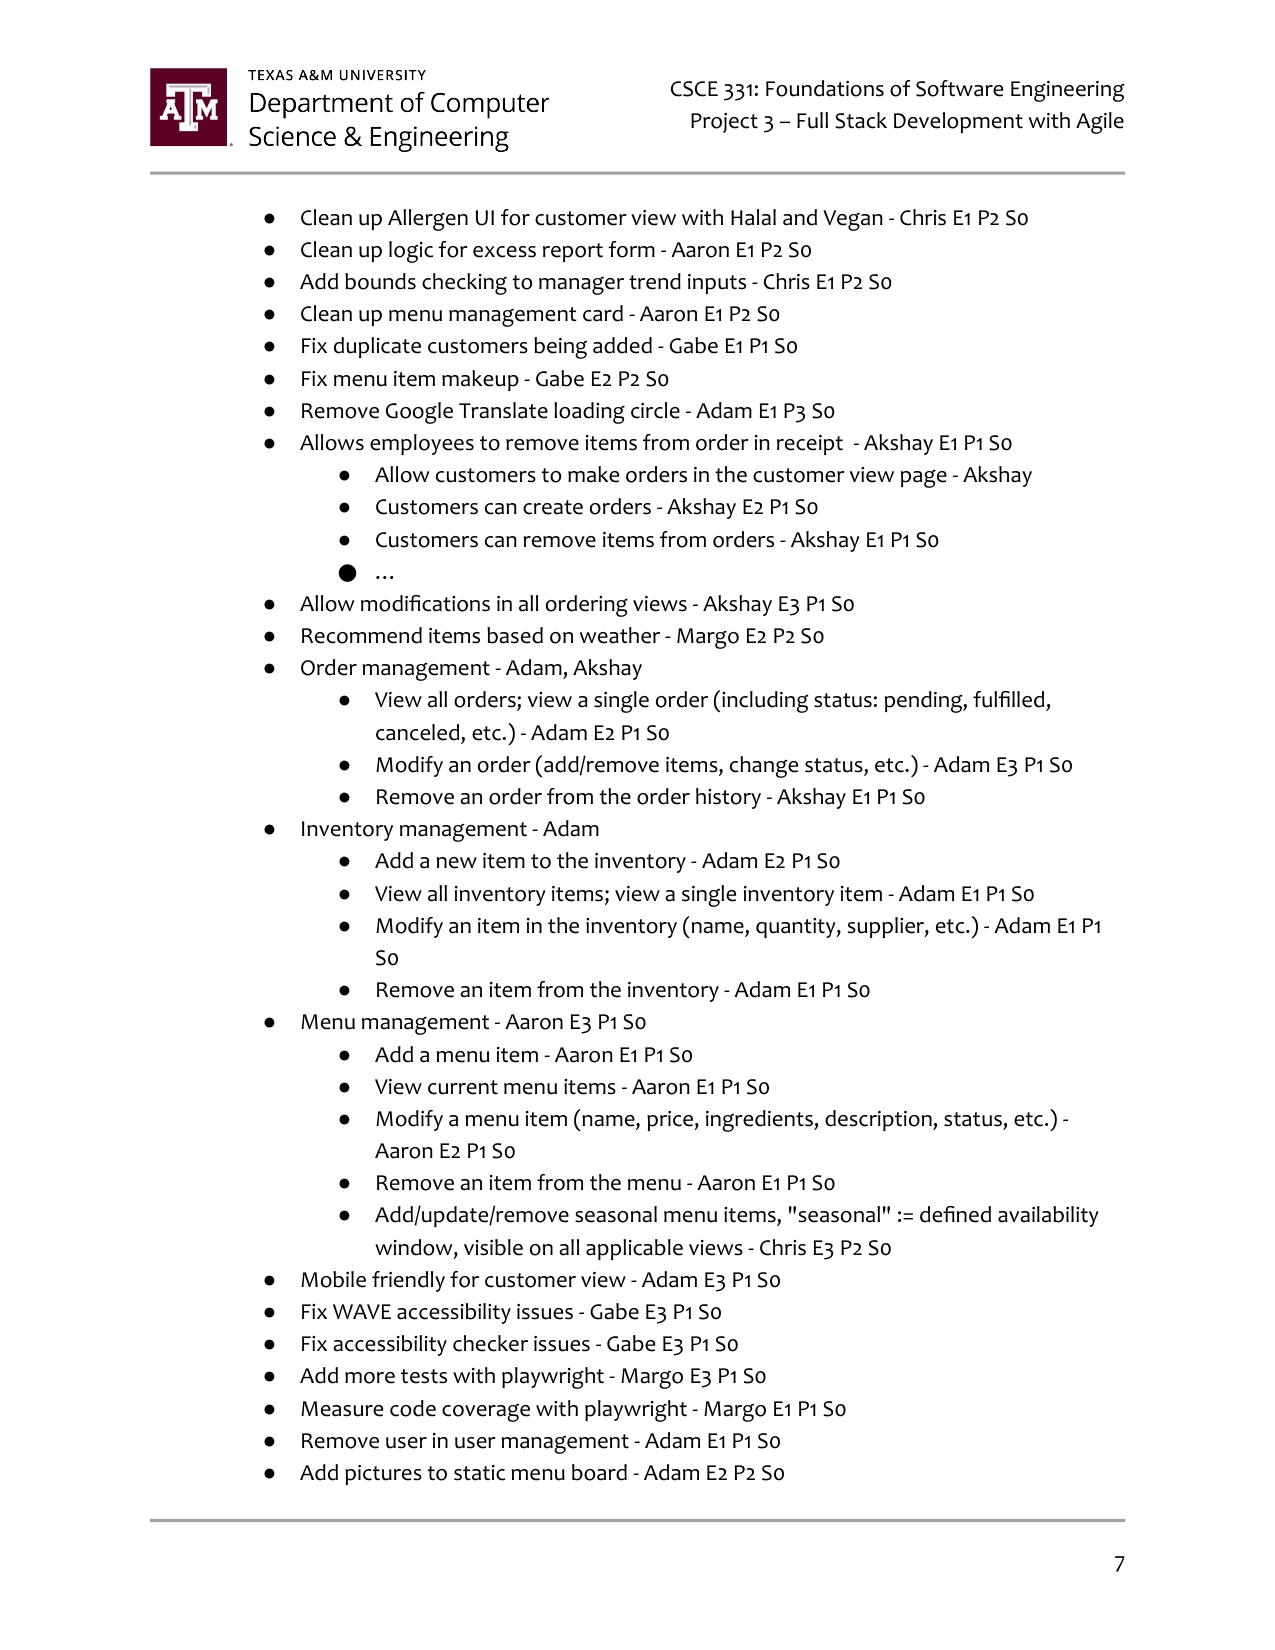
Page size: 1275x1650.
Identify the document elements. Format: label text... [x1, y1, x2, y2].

list Add bounds checking to manager trend inputs - Chris E1 P2 S0 [262, 268, 1125, 296]
list Clean up menu management card - Aaron E1 P2 S0 [262, 300, 1125, 328]
list Clean up Allergen UI for customer view with Halal and Vegan - Chris E1 P2 S0 [262, 203, 1125, 231]
list Clean up logic for excess report form - Aaron E1 P2 S0 [262, 236, 1125, 264]
list Fix WAVE accessibility issues - Gabe E3 P1 S0 [262, 1298, 1125, 1326]
list View current menu items - Aaron E1 P1 S0 [337, 1072, 1125, 1101]
list Remove user in user management - Adam E1 P1 S0 [262, 1427, 1125, 1454]
list Remove Google Translate loading circle - Adam E1 P3 S0 [262, 397, 1125, 424]
list Add/update/remove seasonal menu items, "seasonal" := defined availability window, visible on all applicable views - Chris E3 P2 S0 [337, 1201, 1125, 1261]
list Remove an order from the order history - Akshay E1 P1 S0 [337, 783, 1125, 811]
list Remove an item from the inventory - Adam E1 P1 S0 [337, 976, 1125, 1004]
list Add pictures to static menu board - Adam E2 P2 S0 [262, 1459, 1125, 1487]
list Menu management - Aaron E3 P1 S0 [262, 1008, 1125, 1036]
list Fix menu item makeup - Gabe E2 P2 S0 [262, 364, 1125, 392]
list Inventory management - Adam [262, 815, 1125, 843]
list View all inventory items; view a single inventory item - Adam E1 P1 S0 [337, 879, 1125, 907]
picture [150, 68, 550, 152]
list Measure code coverage with playwright - Margo E1 P1 S0 [262, 1394, 1125, 1422]
list Customers can remove items from orders - Akshay E1 P1 S0 [337, 525, 1125, 553]
list View all orders; view a single order (including status: pending, fulfilled, canceled, etc.) - Adam E2 P1 S0 [337, 686, 1125, 746]
list Add a menu item - Aaron E1 P1 S0 [337, 1040, 1125, 1068]
list Remove an item from the menu - Aaron E1 P1 S0 [337, 1169, 1125, 1197]
list Modify a menu item (name, price, ingredients, description, status, etc.) - Aaron E2 P1 S0 [337, 1105, 1125, 1165]
list Add a new item to the inventory - Adam E2 P1 S0 [337, 847, 1125, 875]
list Allow modifications in all ordering views - Akshay E3 P1 S0 [262, 590, 1125, 618]
list Recommend items based on weather - Margo E2 P2 S0 [262, 622, 1125, 650]
list Allows employees to remove items from order in receipt - Akshay E1 P1 S0 [262, 429, 1125, 457]
list Modify an item in the inventory (name, quantity, supplier, etc.) - Adam E1 P1 S0 [337, 912, 1125, 972]
list Customers can create orders - Akshay E2 P1 S0 [337, 493, 1125, 521]
list … [337, 557, 1125, 586]
list Fix duplicate customers being added - Gabe E1 P1 S0 [262, 332, 1125, 360]
list Order management - Adam, Akshay [262, 654, 1125, 682]
list Add more tests with playwright - Margo E3 P1 S0 [262, 1362, 1125, 1390]
list Fix accessibility checker issues - Gabe E3 P1 S0 [262, 1330, 1125, 1358]
list Mobile friendly for customer view - Adam E3 P1 S0 [262, 1266, 1125, 1294]
list Allow customers to make orders in the customer view page - Akshay [337, 461, 1125, 489]
list Modify an order (add/remove items, change status, etc.) - Adam E3 P1 S0 [337, 751, 1125, 779]
